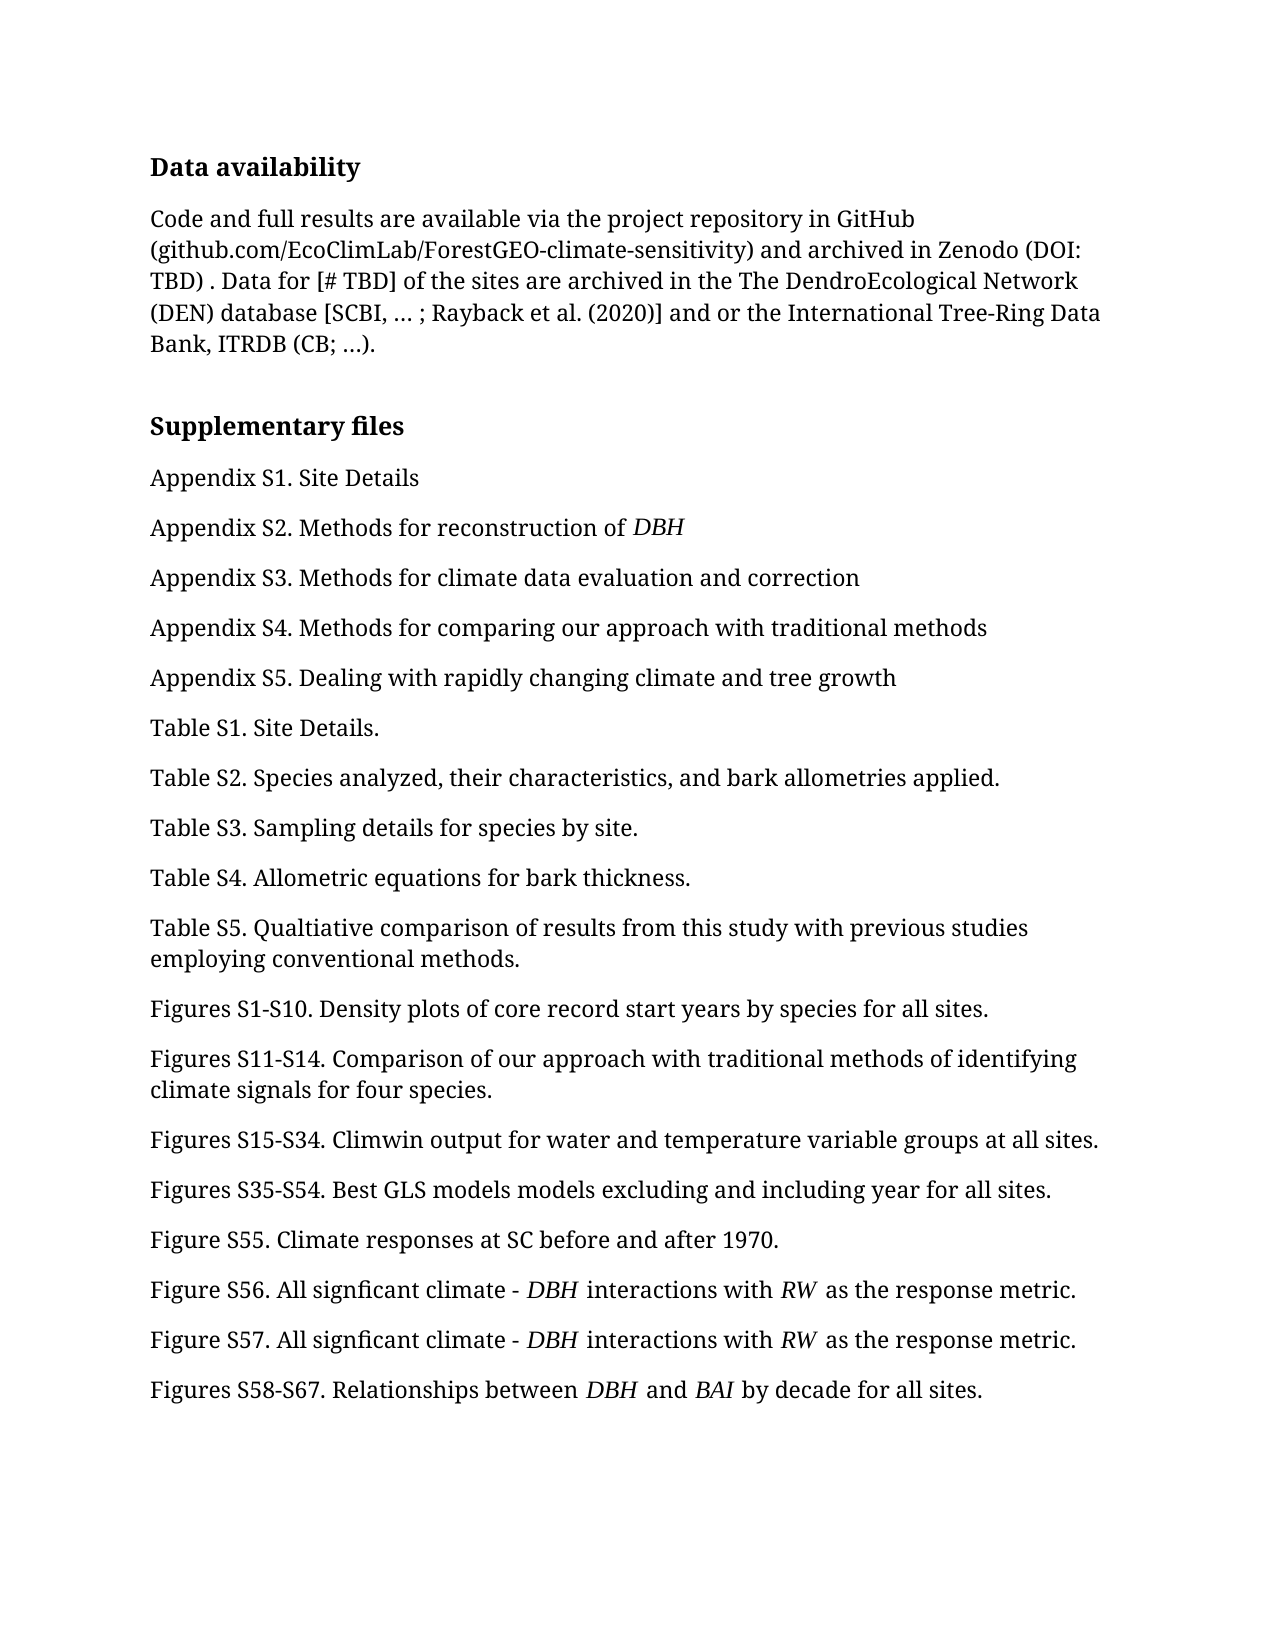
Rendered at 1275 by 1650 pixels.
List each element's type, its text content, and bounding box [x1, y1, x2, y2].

text Appendix S2. Methods for reconstruction of [150, 512, 1125, 543]
text Table S1. Site Details. [150, 712, 1125, 743]
text Figures S11-S14. Comparison of our approach with traditional methods of identifying climate signals for four species. [150, 1043, 1125, 1106]
text Figures S1-S10. Density plots of core record start years by species for all sites. [150, 993, 1125, 1024]
text Figure S55. Climate responses at SC before and after 1970. [150, 1224, 1125, 1256]
text Appendix S4. Methods for comparing our approach with traditional methods [150, 612, 1125, 643]
text Figures S35-S54. Best GLS models models excluding and including year for all sites. [150, 1174, 1125, 1206]
text Table S4. Allometric equations for bark thickness. [150, 862, 1125, 893]
text Code and full results are available via the project repository in GitHub (github.com/EcoClimLab/ForestGEO-climate-sensitivity) and archived in Zenodo (DOI: TBD) . Data for [# TBD] of the sites are archived in the The DendroEcological Network (DEN) database [SCBI, … ; Rayback et al. (2020)] and or the International Tree-Ring Data Bank, ITRDB (CB; …). [150, 203, 1125, 359]
text Appendix S5. Dealing with rapidly changing climate and tree growth [150, 662, 1125, 693]
text Table S3. Sampling details for species by site. [150, 812, 1125, 843]
text Figure S56. All signficant climate - interactions with as the response metric. [150, 1274, 1125, 1306]
text Figures S58-S67. Relationships between and by decade for all sites. [150, 1374, 1125, 1406]
text Appendix S3. Methods for climate data evaluation and correction [150, 562, 1125, 593]
subtitle Supplementary files [150, 409, 1125, 443]
text Table S5. Qualtiative comparison of results from this study with previous studies employing conventional methods. [150, 912, 1125, 974]
text Figures S15-S34. Climwin output for water and temperature variable groups at all sites. [150, 1124, 1125, 1156]
text Table S2. Species analyzed, their characteristics, and bark allometries applied. [150, 762, 1125, 793]
text Figure S57. All signficant climate - interactions with as the response metric. [150, 1324, 1125, 1356]
text Appendix S1. Site Details [150, 462, 1125, 493]
subtitle Data availability [150, 150, 1125, 184]
